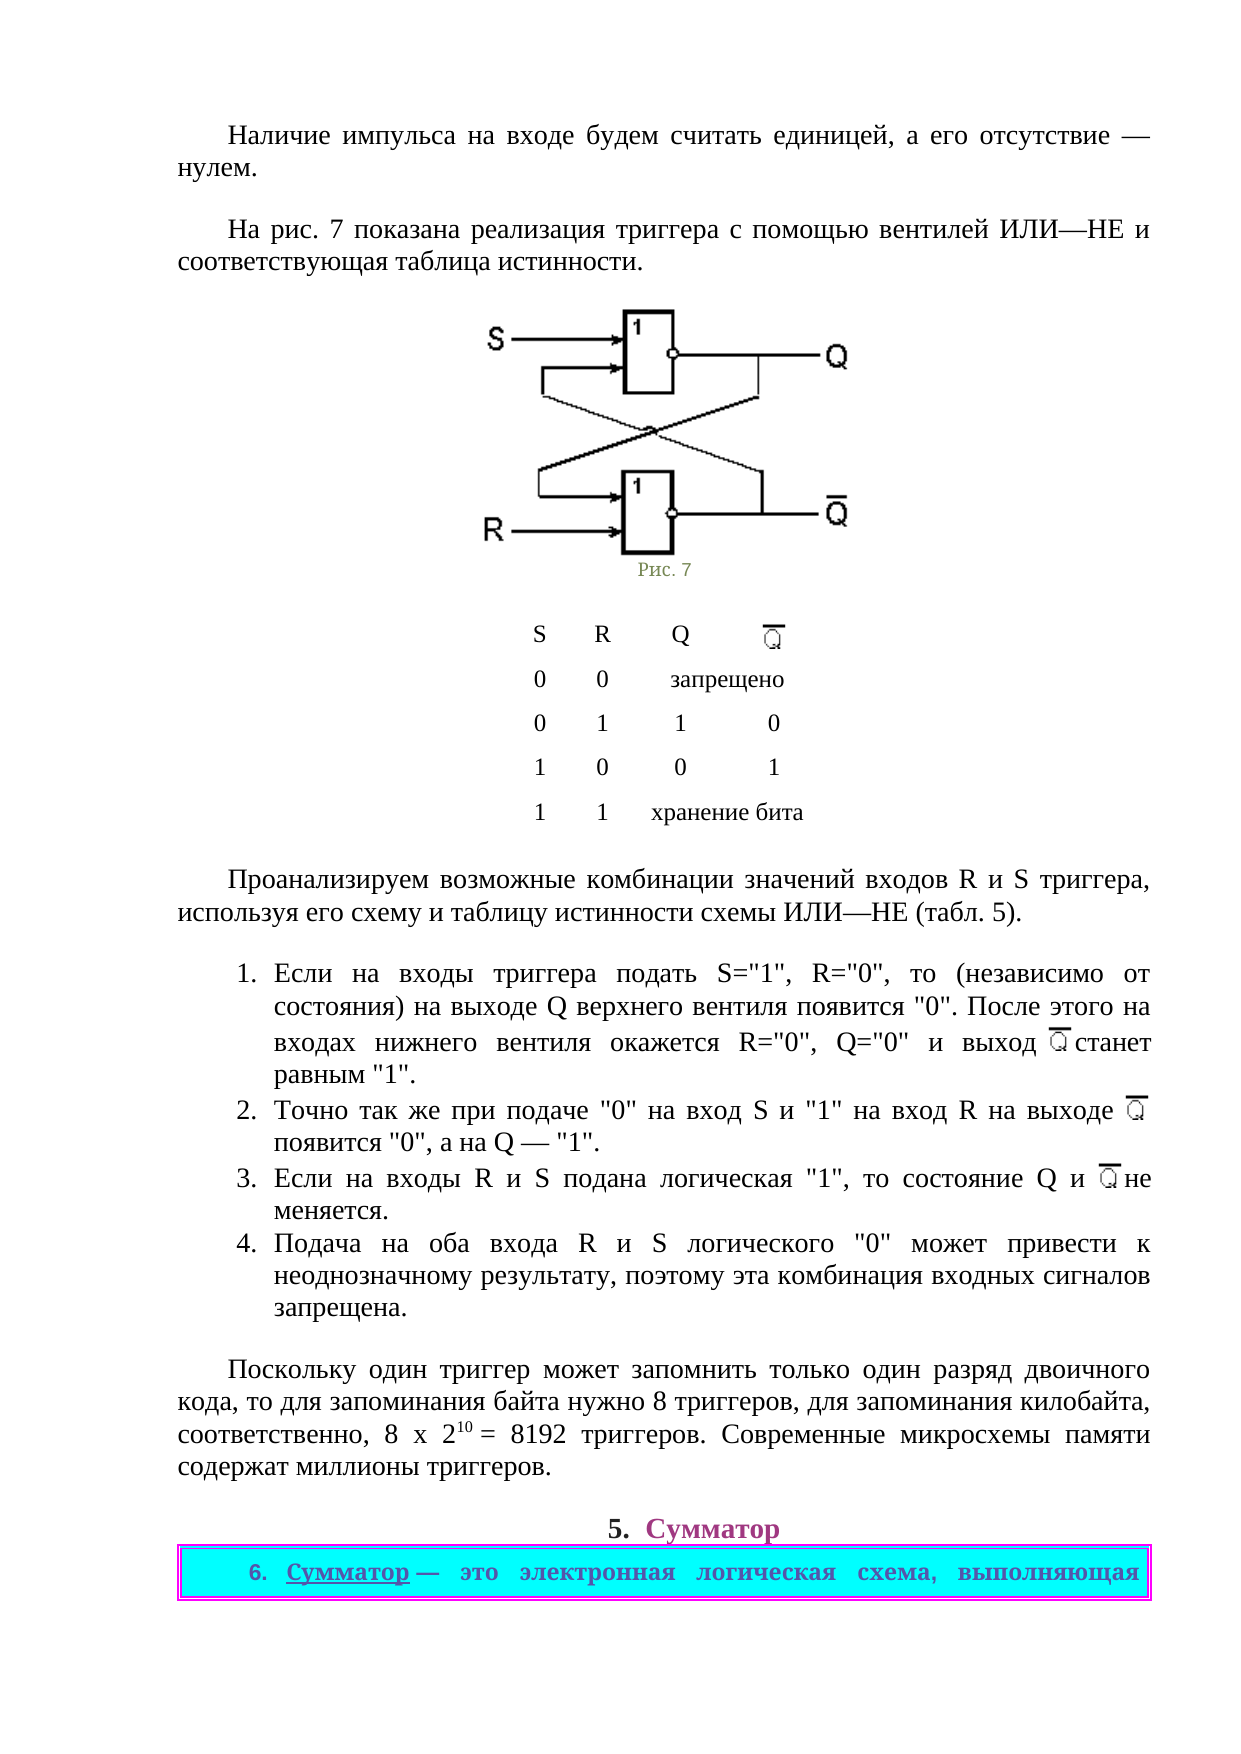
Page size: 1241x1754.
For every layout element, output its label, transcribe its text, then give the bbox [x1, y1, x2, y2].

text Поскольку один триггер может запомнить только один разряд двоичного кода, то для запоминания байта нужно 8 триггеров, для запоминания килобайта, соответственно, 8 х 210 = 8192 триггеров. Современные микросхемы памяти содержат миллионы триггеров. [177, 1352, 1152, 1482]
picture [758, 618, 789, 649]
table_cell 0 [508, 656, 571, 700]
table_cell 1 [727, 745, 821, 789]
table_cell 0 [634, 745, 727, 789]
table_cell 0 [727, 700, 821, 745]
table_header R [571, 611, 634, 656]
list Подача на оба входа R и S логического "0" может привести к неоднозначному результату, поэтому эта комбинация входных сигналов запрещена. [236, 1226, 1152, 1323]
table_cell 1 [571, 700, 634, 745]
text Наличие импульса на входе будем считать единицей, а его отсутствие — нулем. [177, 118, 1152, 183]
table_cell 1 [571, 789, 634, 833]
table_cell 1 [508, 745, 571, 789]
table_cell 1 [634, 700, 727, 745]
table_header [727, 611, 821, 656]
table_cell 0 [571, 745, 634, 789]
table_header Q [634, 611, 727, 656]
picture [1045, 1021, 1075, 1051]
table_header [182, 1549, 1147, 1596]
table_cell 0 [571, 656, 634, 700]
picture [474, 306, 855, 560]
table_header S [508, 611, 571, 656]
list Если на входы триггера подать S="1", R="0", то (независимо от состояния) на выходе Q верхнего вентиля появится "0". После этого на входах нижнего вентиля окажется R="0", Q="0" и выход станет равным "1". [236, 957, 1152, 1089]
text Проанализируем возможные комбинации значений входов R и S триггера, используя его схему и таблицу истинности схемы ИЛИ—НЕ (табл. 5). [177, 863, 1152, 927]
table_cell 0 [508, 700, 571, 745]
list Сумматор [236, 1511, 1152, 1544]
list Точно так же при подаче "0" на вход S и "1" на вход R на выходе появится "0", а на Q — "1". [236, 1089, 1152, 1158]
list Если на входы R и S подана логическая "1", то состояние Q и не меняется. [236, 1158, 1152, 1226]
table_cell хранение бита [634, 789, 821, 833]
text На рис. 7 показана реализация триггера с помощью вентилей ИЛИ—НЕ и соответствующая таблица истинности. [177, 212, 1152, 277]
table_cell 1 [508, 789, 571, 833]
picture [1122, 1089, 1152, 1120]
table_cell запрещено [634, 656, 821, 700]
picture [1094, 1157, 1125, 1188]
